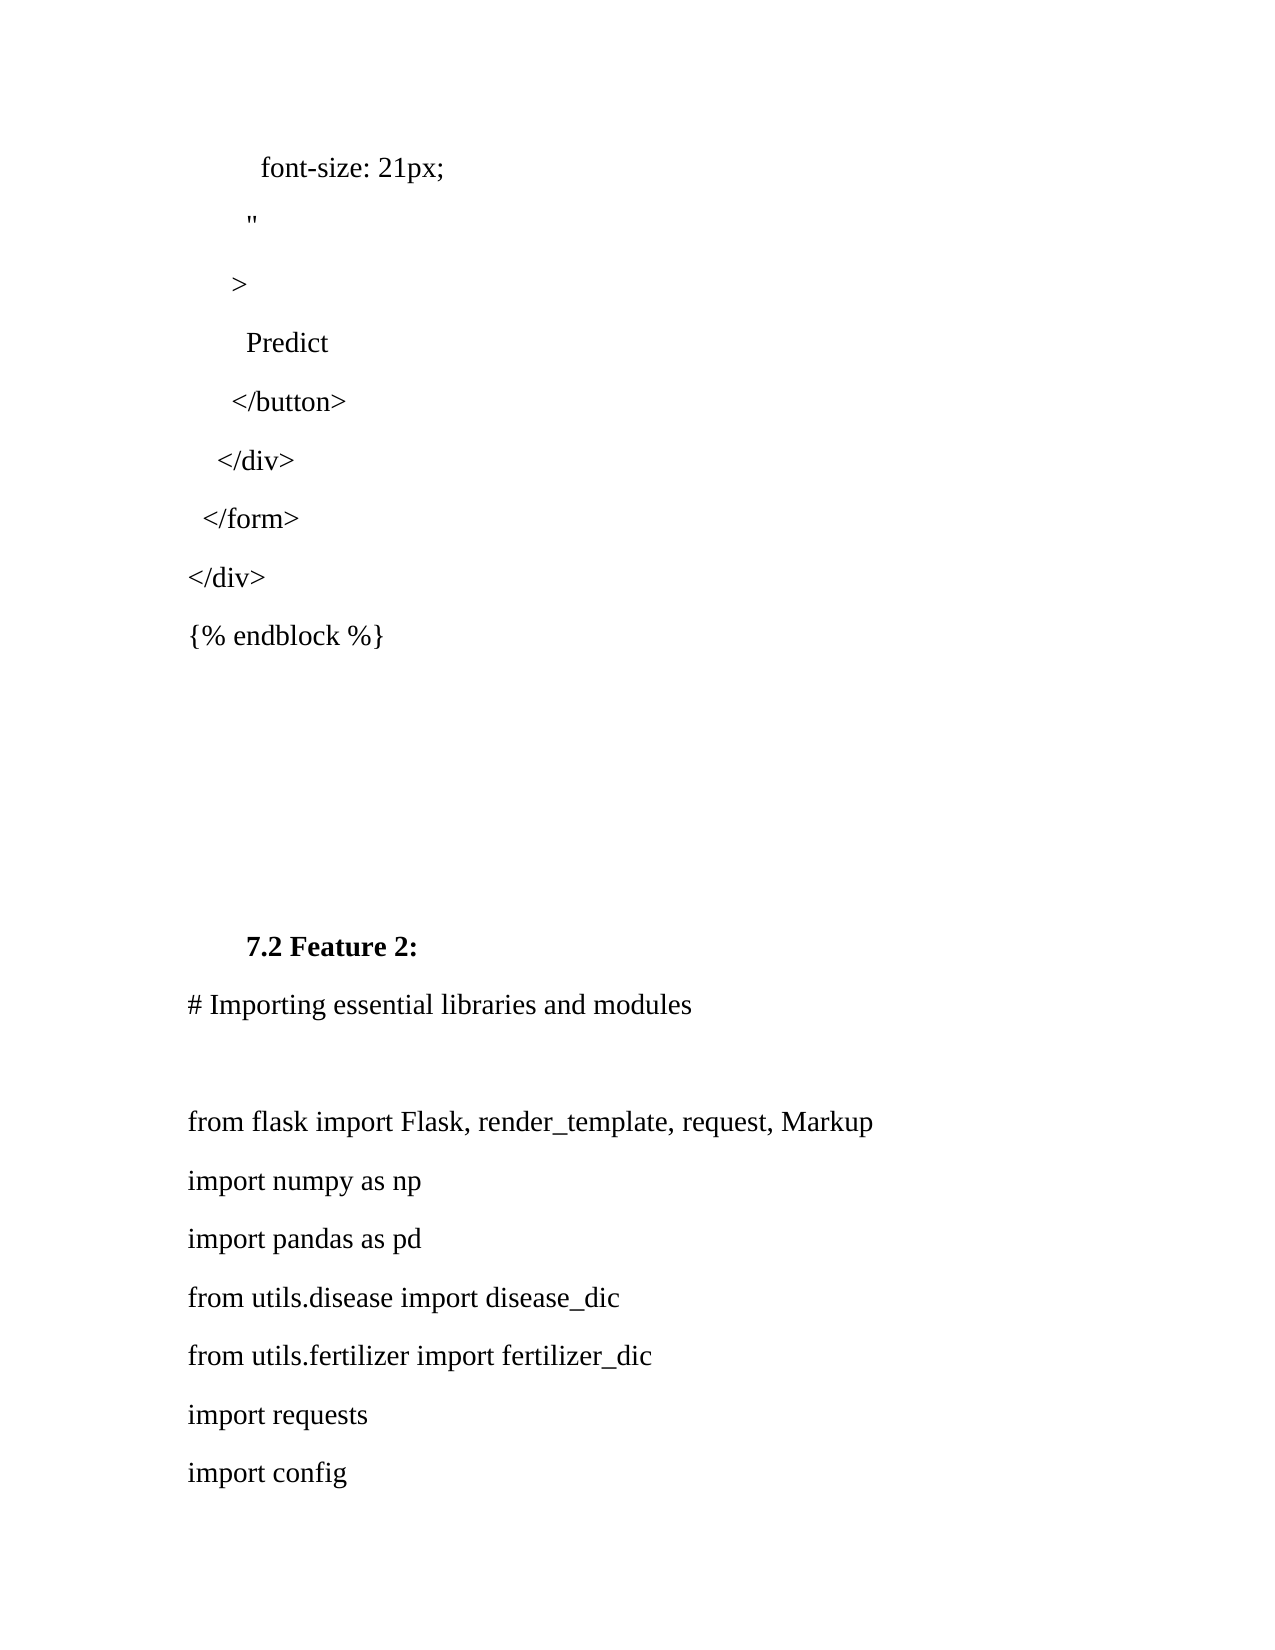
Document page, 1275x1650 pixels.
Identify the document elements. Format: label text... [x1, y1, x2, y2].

text from flask import Flask, render_template, request, Markup [150, 1104, 1125, 1138]
text </form> [150, 501, 1125, 535]
text Predict [150, 326, 1125, 359]
text import numpy as np [150, 1163, 1125, 1196]
text </div> [150, 443, 1125, 476]
text # Importing essential libraries and modules [150, 987, 1125, 1021]
text " [150, 208, 1125, 242]
text from utils.disease import disease_dic [150, 1280, 1125, 1313]
text </button> [150, 384, 1125, 418]
text import pandas as pd [150, 1221, 1125, 1255]
text 7.2 Feature 2: [150, 929, 1125, 962]
text </div> [150, 560, 1125, 593]
text import config [150, 1456, 1125, 1489]
text {% endblock %} [150, 618, 1125, 652]
text from utils.fertilizer import fertilizer_dic [150, 1338, 1125, 1372]
text > [150, 267, 1125, 301]
text font-size: 21px; [150, 150, 1125, 183]
text import requests [150, 1397, 1125, 1431]
